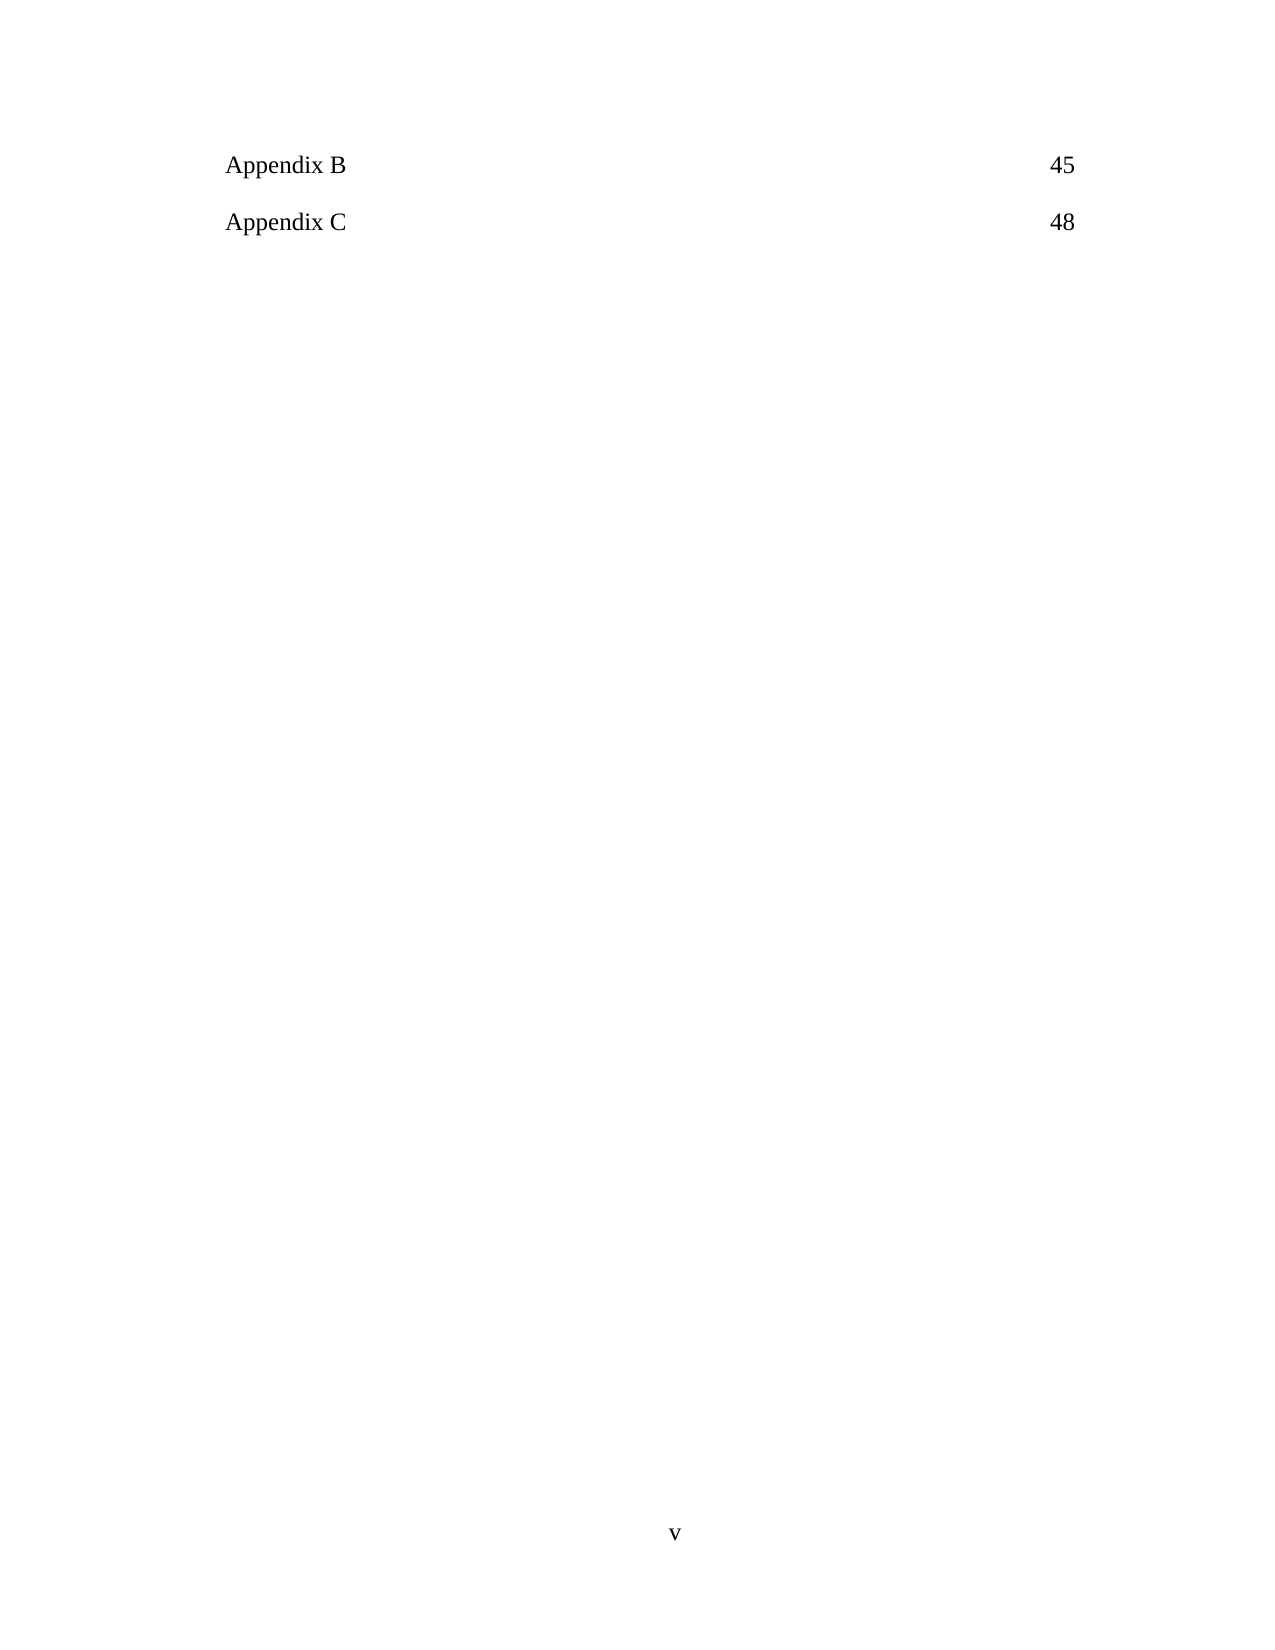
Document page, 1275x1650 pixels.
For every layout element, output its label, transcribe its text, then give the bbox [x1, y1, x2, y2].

text Appendix C 48 [225, 207, 1125, 236]
text Appendix B 45 [225, 150, 1125, 179]
